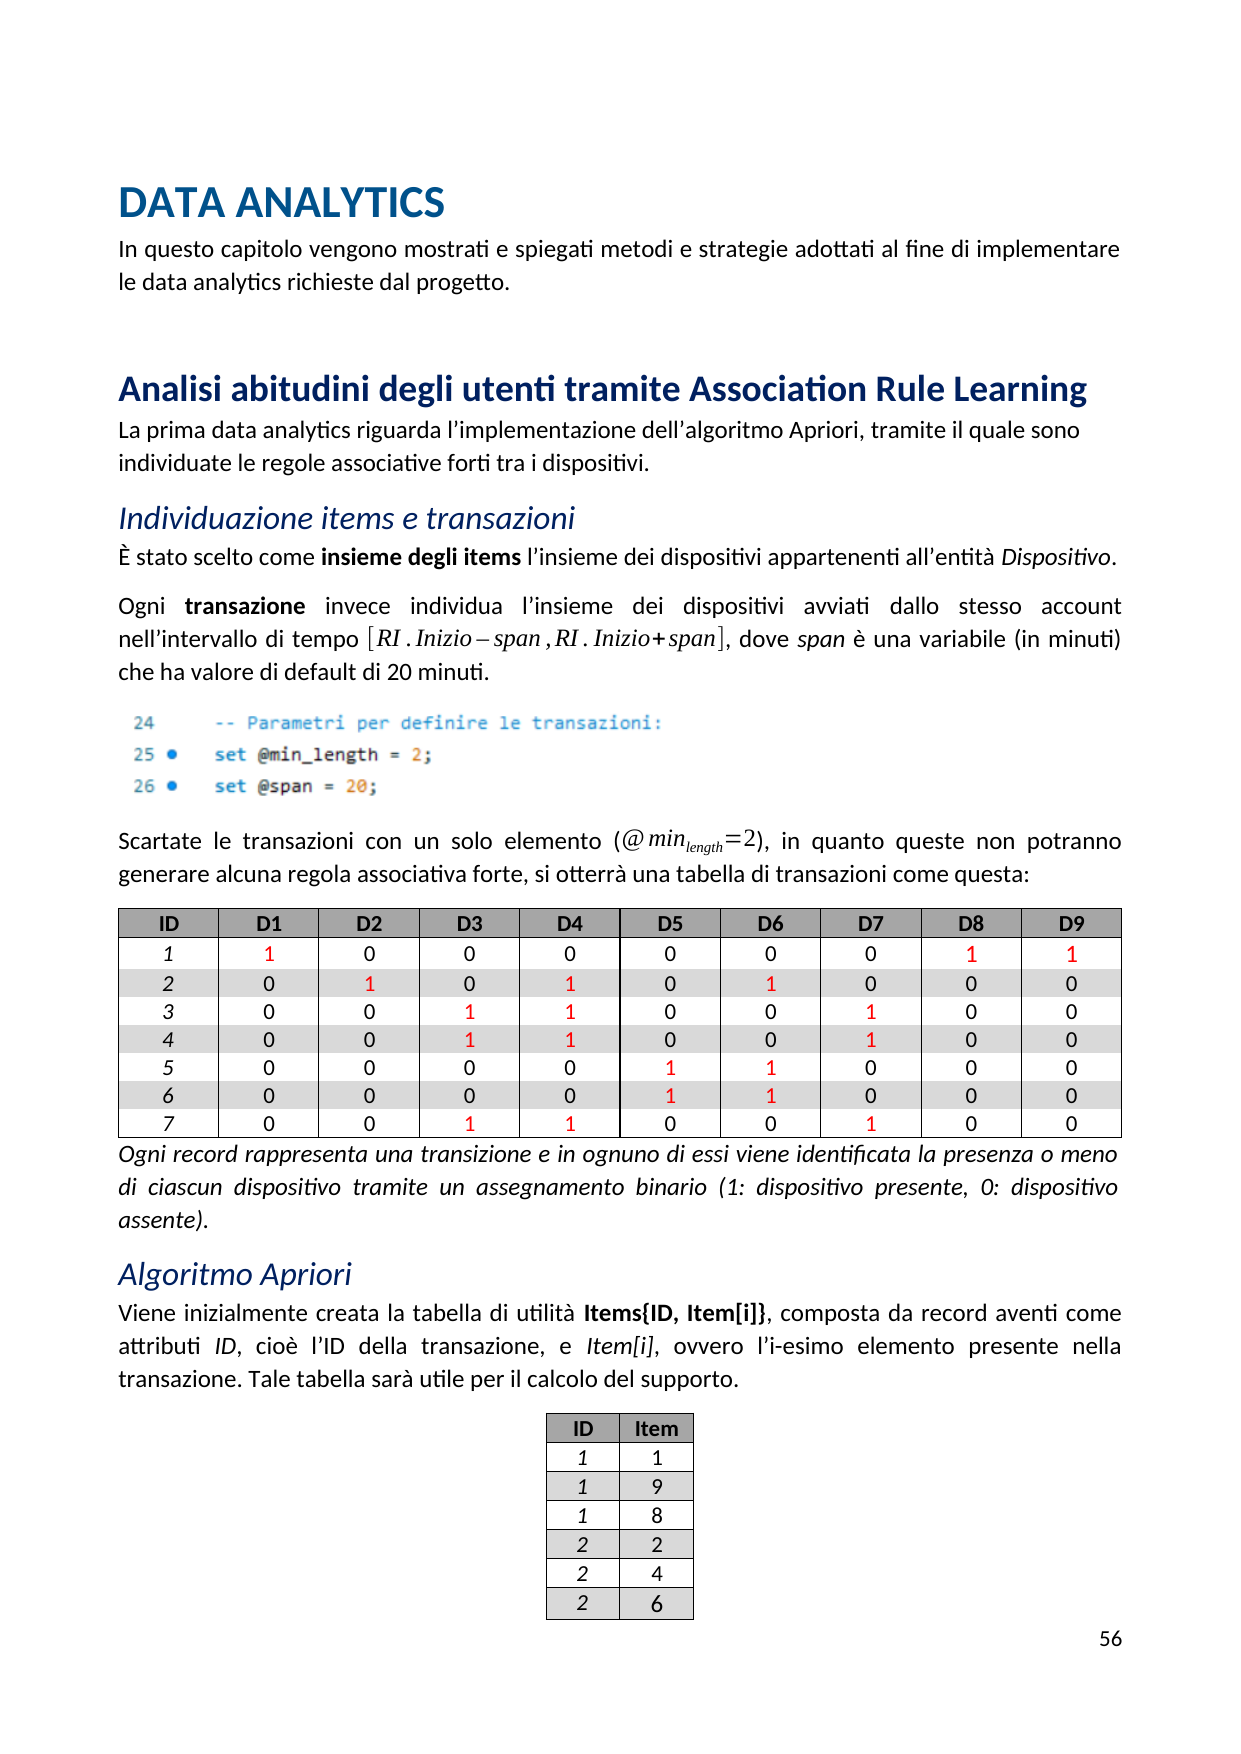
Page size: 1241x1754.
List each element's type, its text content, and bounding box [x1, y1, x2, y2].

table_cell 1 [420, 1025, 519, 1053]
text Ogni transazione invece individua l’insieme dei dispositivi avviati dallo stesso account nell’intervallo di tempo , dove span è una variabile (in minuti) che ha valore di default di 20 minuti. [118, 591, 1122, 687]
table_cell 4 [119, 1025, 218, 1053]
table_cell 0 [821, 969, 921, 997]
table_cell 1 [1022, 938, 1121, 969]
table_cell 0 [219, 1025, 318, 1053]
table_cell 0 [922, 997, 1021, 1025]
text Ogni record rappresenta una transizione e in ognuno di essi viene identificata la presenza o meno di ciascun dispositivo tramite un assegnamento binario (1: dispositivo presente, 0: dispositivo assente). [118, 1138, 1122, 1234]
table_cell 0 [319, 1081, 419, 1109]
table_cell 0 [621, 997, 720, 1025]
table_cell 0 [721, 1025, 820, 1053]
table_cell 0 [1022, 1025, 1121, 1053]
table_cell 0 [1022, 1053, 1121, 1081]
subtitle Individuazione items e transazioni [118, 497, 1122, 538]
table_cell 8 [620, 1501, 693, 1529]
table_cell 0 [721, 938, 820, 969]
table_cell 0 [319, 1053, 419, 1081]
table_cell 0 [319, 1109, 419, 1137]
table_cell 0 [420, 1053, 519, 1081]
table_cell 0 [319, 1025, 419, 1053]
table_cell 1 [520, 969, 619, 997]
table_cell 1 [520, 1025, 619, 1053]
text La prima data analytics riguarda l’implementazione dell’algoritmo Apriori, tramite il quale sono individuate le regole associative forti tra i dispositivi. [118, 414, 1122, 478]
table_cell 1 [721, 1081, 820, 1109]
table_cell 0 [621, 938, 720, 969]
table_cell 6 [119, 1081, 218, 1109]
table_cell 0 [319, 938, 419, 969]
table_cell 1 [420, 997, 519, 1025]
table_cell 0 [219, 969, 318, 997]
table_cell 0 [821, 938, 921, 969]
table_cell 2 [547, 1559, 619, 1587]
table_cell 2 [620, 1530, 693, 1558]
table_header D5 [621, 909, 720, 937]
table_cell 4 [620, 1559, 693, 1587]
table_cell 3 [119, 997, 218, 1025]
table_cell 0 [1022, 1109, 1121, 1137]
text Scartate le transazioni con un solo elemento (), in quanto queste non potranno generare alcuna regola associativa forte, si otterrà una tabella di transazioni come questa: [118, 825, 1122, 889]
table_header D4 [520, 909, 619, 937]
table_cell 0 [922, 1053, 1021, 1081]
table_header D3 [420, 909, 519, 937]
table_cell 5 [119, 1053, 218, 1081]
table_cell 1 [621, 1081, 720, 1109]
table_cell 0 [520, 1081, 619, 1109]
table_header D7 [821, 909, 921, 937]
table_header ID [119, 909, 218, 937]
text In questo capitolo vengono mostrati e spiegati metodi e strategie adottati al fine di implementare le data analytics richieste dal progetto. [118, 233, 1122, 296]
table_cell 1 [119, 938, 218, 969]
table_cell 1 [547, 1501, 619, 1529]
table_cell 0 [922, 1025, 1021, 1053]
table_cell 1 [821, 997, 921, 1025]
table_cell 2 [547, 1530, 619, 1558]
table_cell 1 [547, 1472, 619, 1500]
table_cell 0 [1022, 1081, 1121, 1109]
table_cell 1 [721, 1053, 820, 1081]
table_cell 0 [219, 1053, 318, 1081]
table_cell 1 [319, 969, 419, 997]
table_cell 1 [621, 1053, 720, 1081]
table_cell 0 [922, 1109, 1021, 1137]
table_cell 0 [621, 1109, 720, 1137]
table_header ID [547, 1414, 619, 1442]
table_cell 0 [922, 969, 1021, 997]
table_cell 1 [721, 969, 820, 997]
table_cell 0 [219, 1081, 318, 1109]
table_cell 2 [547, 1588, 619, 1619]
table_cell 0 [821, 1053, 921, 1081]
table_cell 1 [520, 1109, 619, 1137]
table_cell 1 [219, 938, 318, 969]
subtitle Analisi abitudini degli utenti tramite Association Rule Learning [118, 365, 1122, 411]
table_header D1 [219, 909, 318, 937]
table_cell 0 [922, 1081, 1021, 1109]
text È stato scelto come insieme degli items l’insieme dei dispositivi appartenenti all’entità Dispositivo. [118, 541, 1122, 571]
table_cell 0 [420, 1081, 519, 1109]
subtitle DATA ANALYTICS [118, 173, 1122, 228]
table_cell 7 [119, 1109, 218, 1137]
table_cell 0 [721, 1109, 820, 1137]
table_cell 0 [1022, 997, 1121, 1025]
table_cell 0 [219, 997, 318, 1025]
text Viene inizialmente creata la tabella di utilità Items{ID, Item[i]}, composta da record aventi come attributi ID, cioè l’ID della transazione, e Item[i], ovvero l’i-esimo elemento presente nella transazione. Tale tabella sarà utile per il calcolo del supporto. [118, 1297, 1122, 1394]
table_cell 1 [547, 1443, 619, 1471]
table_cell 1 [520, 997, 619, 1025]
table_cell 0 [621, 969, 720, 997]
table_cell 1 [821, 1025, 921, 1053]
table_cell 0 [1022, 969, 1121, 997]
table_cell 1 [620, 1443, 693, 1471]
table_cell 0 [420, 969, 519, 997]
table_header D6 [721, 909, 820, 937]
table_cell 1 [420, 1109, 519, 1137]
table_cell 0 [319, 997, 419, 1025]
table_header Item [620, 1414, 693, 1442]
table_header D9 [1022, 909, 1121, 937]
table_header D2 [319, 909, 419, 937]
table_cell 1 [821, 1109, 921, 1137]
table_cell 0 [420, 938, 519, 969]
subtitle Algoritmo Apriori [118, 1253, 1122, 1294]
table_cell 9 [620, 1472, 693, 1500]
table_cell 1 [922, 938, 1021, 969]
table_cell 0 [520, 1053, 619, 1081]
table_cell 6 [620, 1588, 693, 1619]
table_cell 0 [219, 1109, 318, 1137]
table_cell 0 [821, 1081, 921, 1109]
table_cell 0 [621, 1025, 720, 1053]
table_cell 0 [721, 997, 820, 1025]
table_cell 0 [520, 938, 619, 969]
picture [118, 706, 676, 806]
table_cell 2 [119, 969, 218, 997]
table_header D8 [922, 909, 1021, 937]
